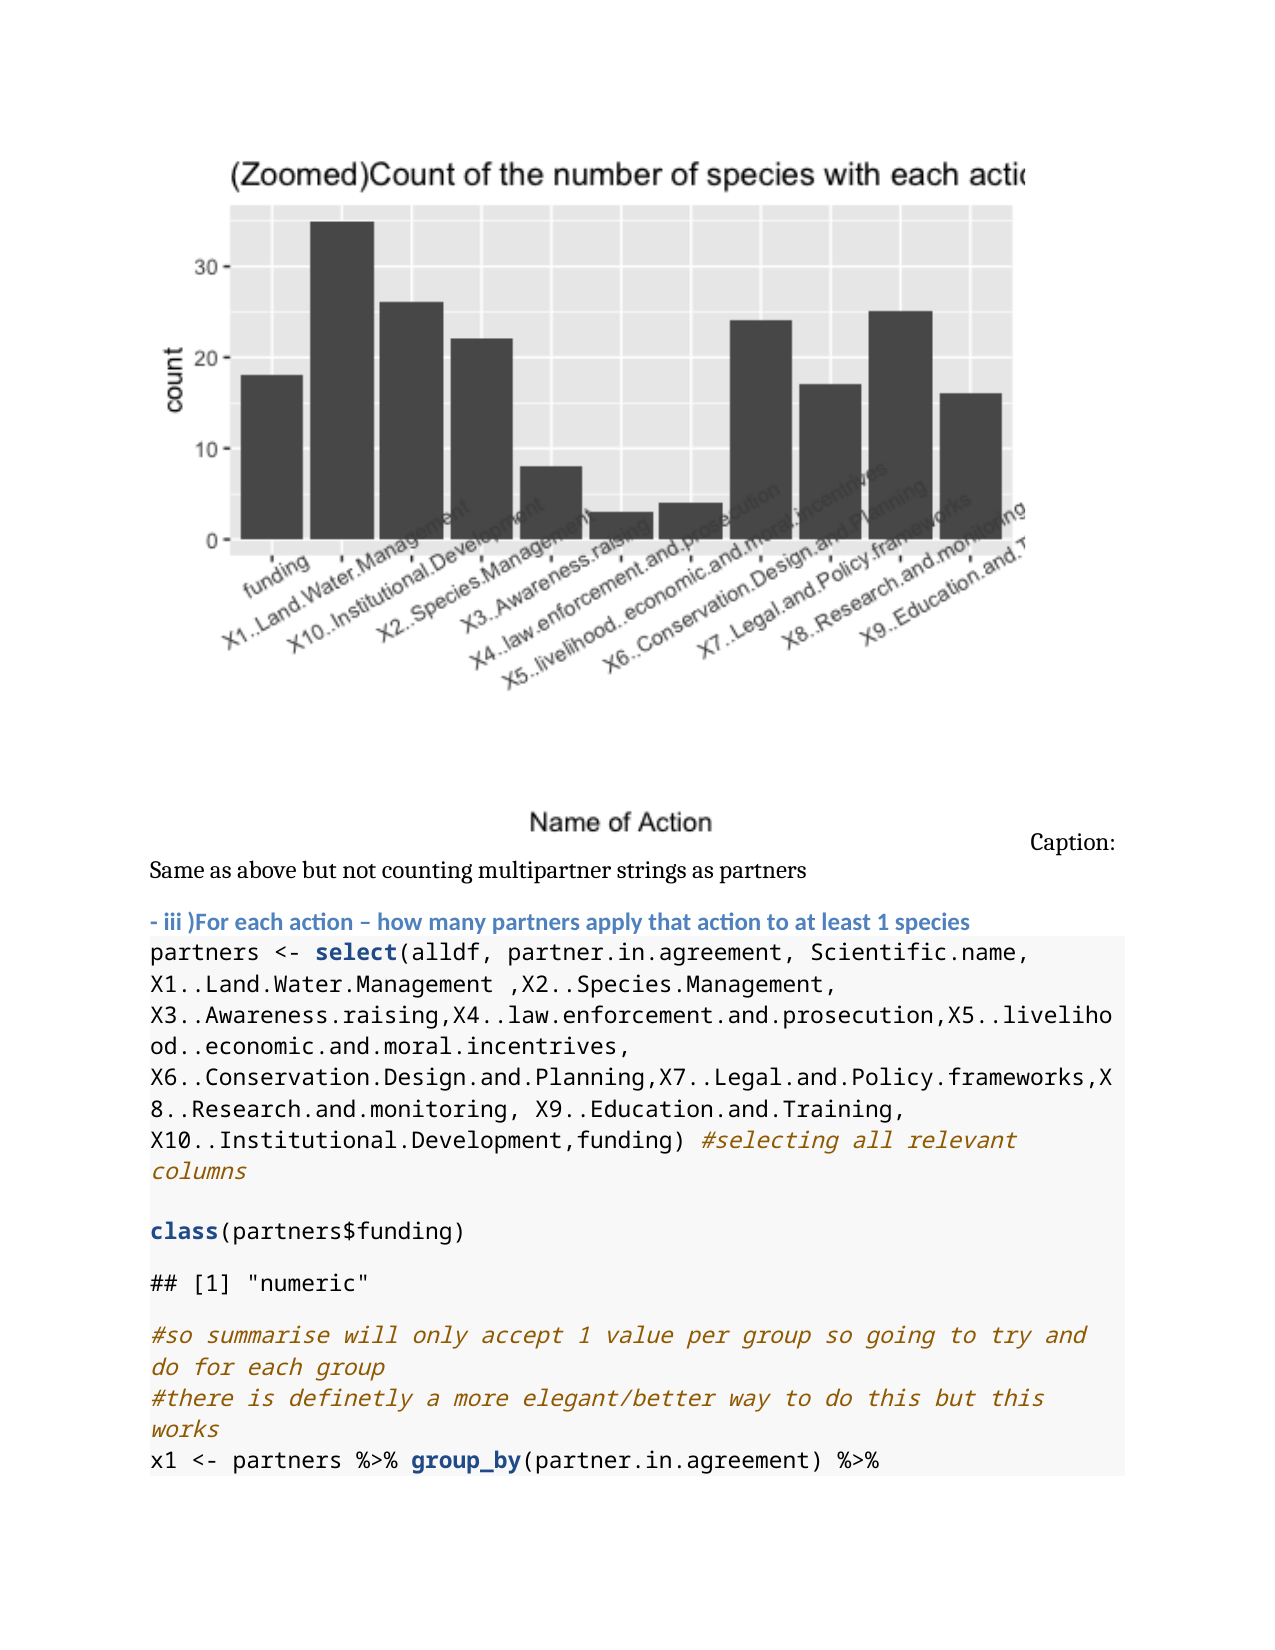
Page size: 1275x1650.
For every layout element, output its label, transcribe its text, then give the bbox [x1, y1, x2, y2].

picture [150, 150, 1025, 850]
text partners <- select(alldf, partner.in.agreement, Scientific.name, X1..Land.Water.Management ,X2..Species.Management, X3..Awareness.raising,X4..law.enforcement.and.prosecution,X5..livelihood..economic.and.moral.incentrives, X6..Conservation.Design.and.Planning,X7..Legal.and.Policy.frameworks,X8..Research.and.monitoring, X9..Education.and.Training, X10..Institutional.Development,funding) #selecting all relevant columns class(partners$funding) [150, 936, 1125, 1246]
subtitle - iii )For each action – how many partners apply that action to at least 1 species [150, 906, 1125, 936]
text ## [1] "numeric" [150, 1267, 1125, 1298]
